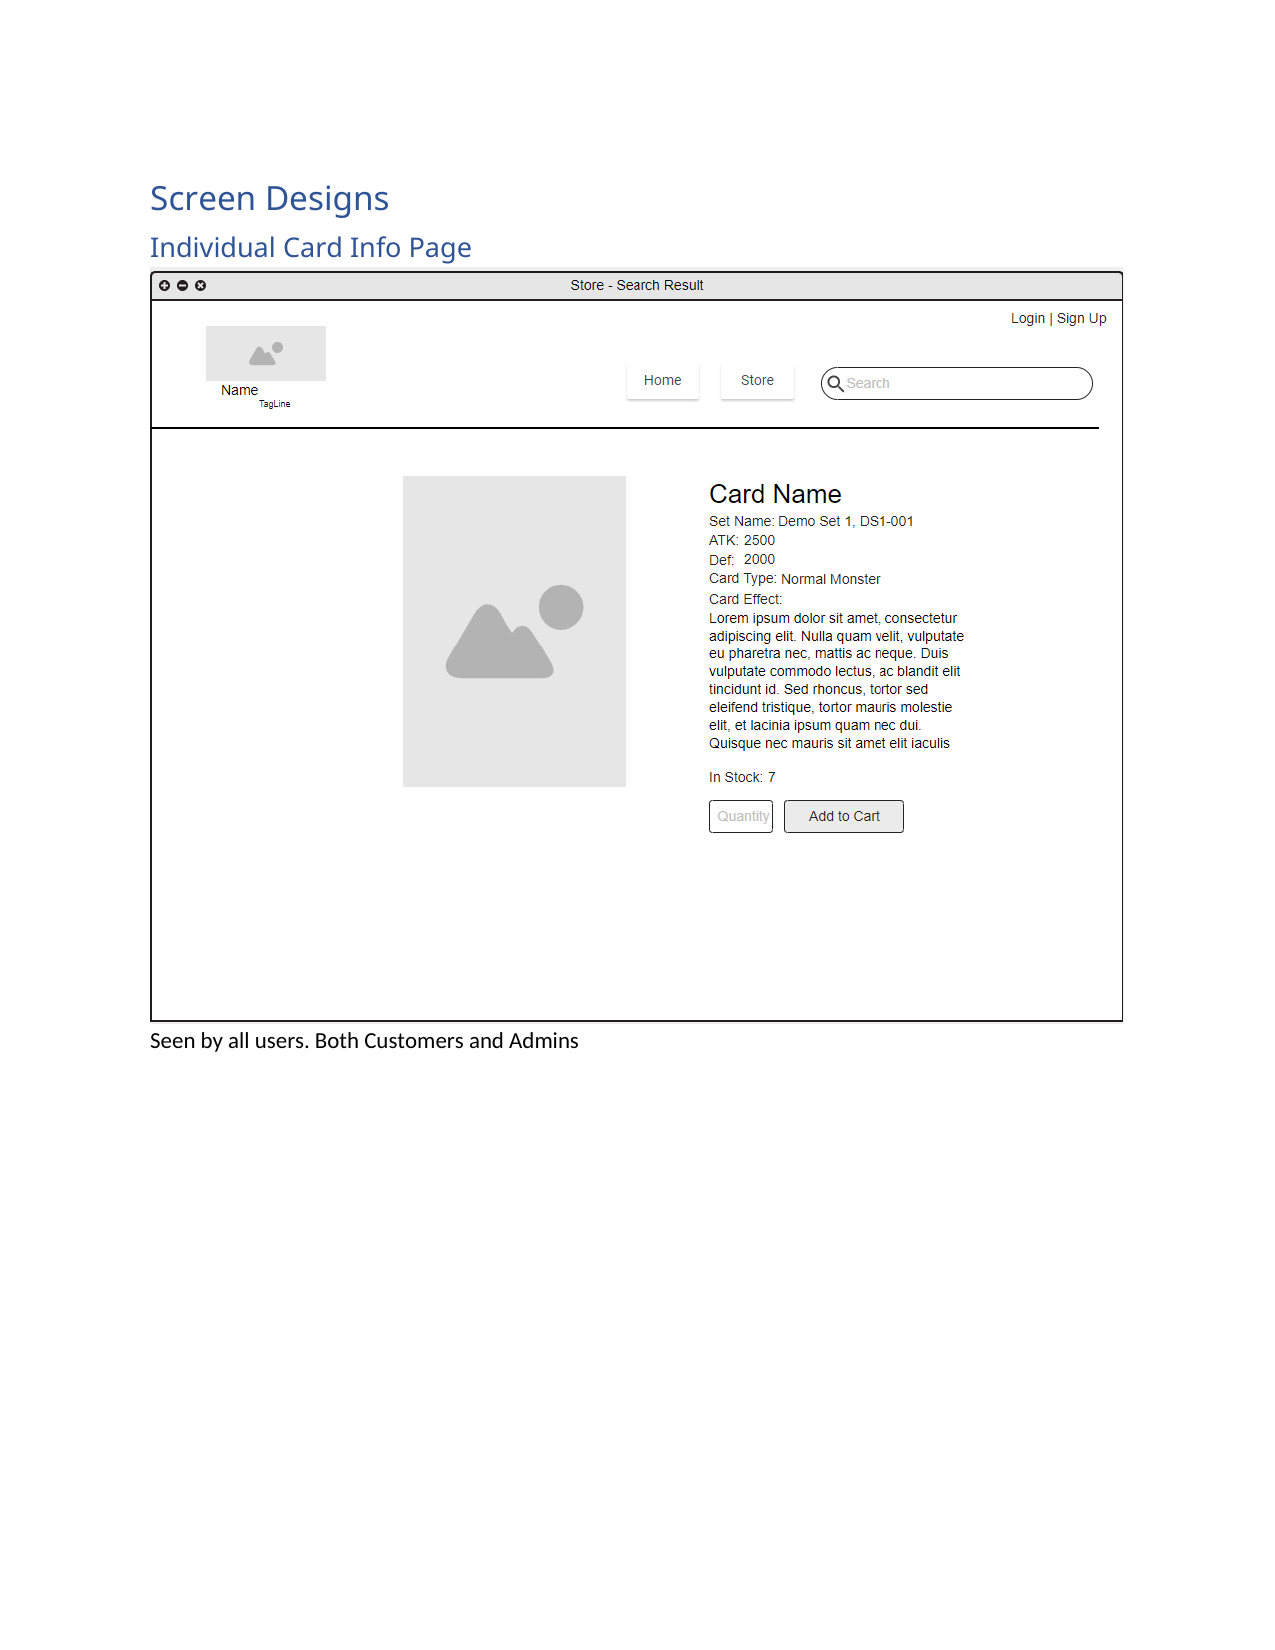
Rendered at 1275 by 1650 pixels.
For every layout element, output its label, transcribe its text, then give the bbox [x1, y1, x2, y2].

text Seen by all users. Both Customers and Admins [150, 1026, 1125, 1054]
picture [150, 267, 1124, 1024]
subtitle Screen Designs [150, 175, 1125, 220]
